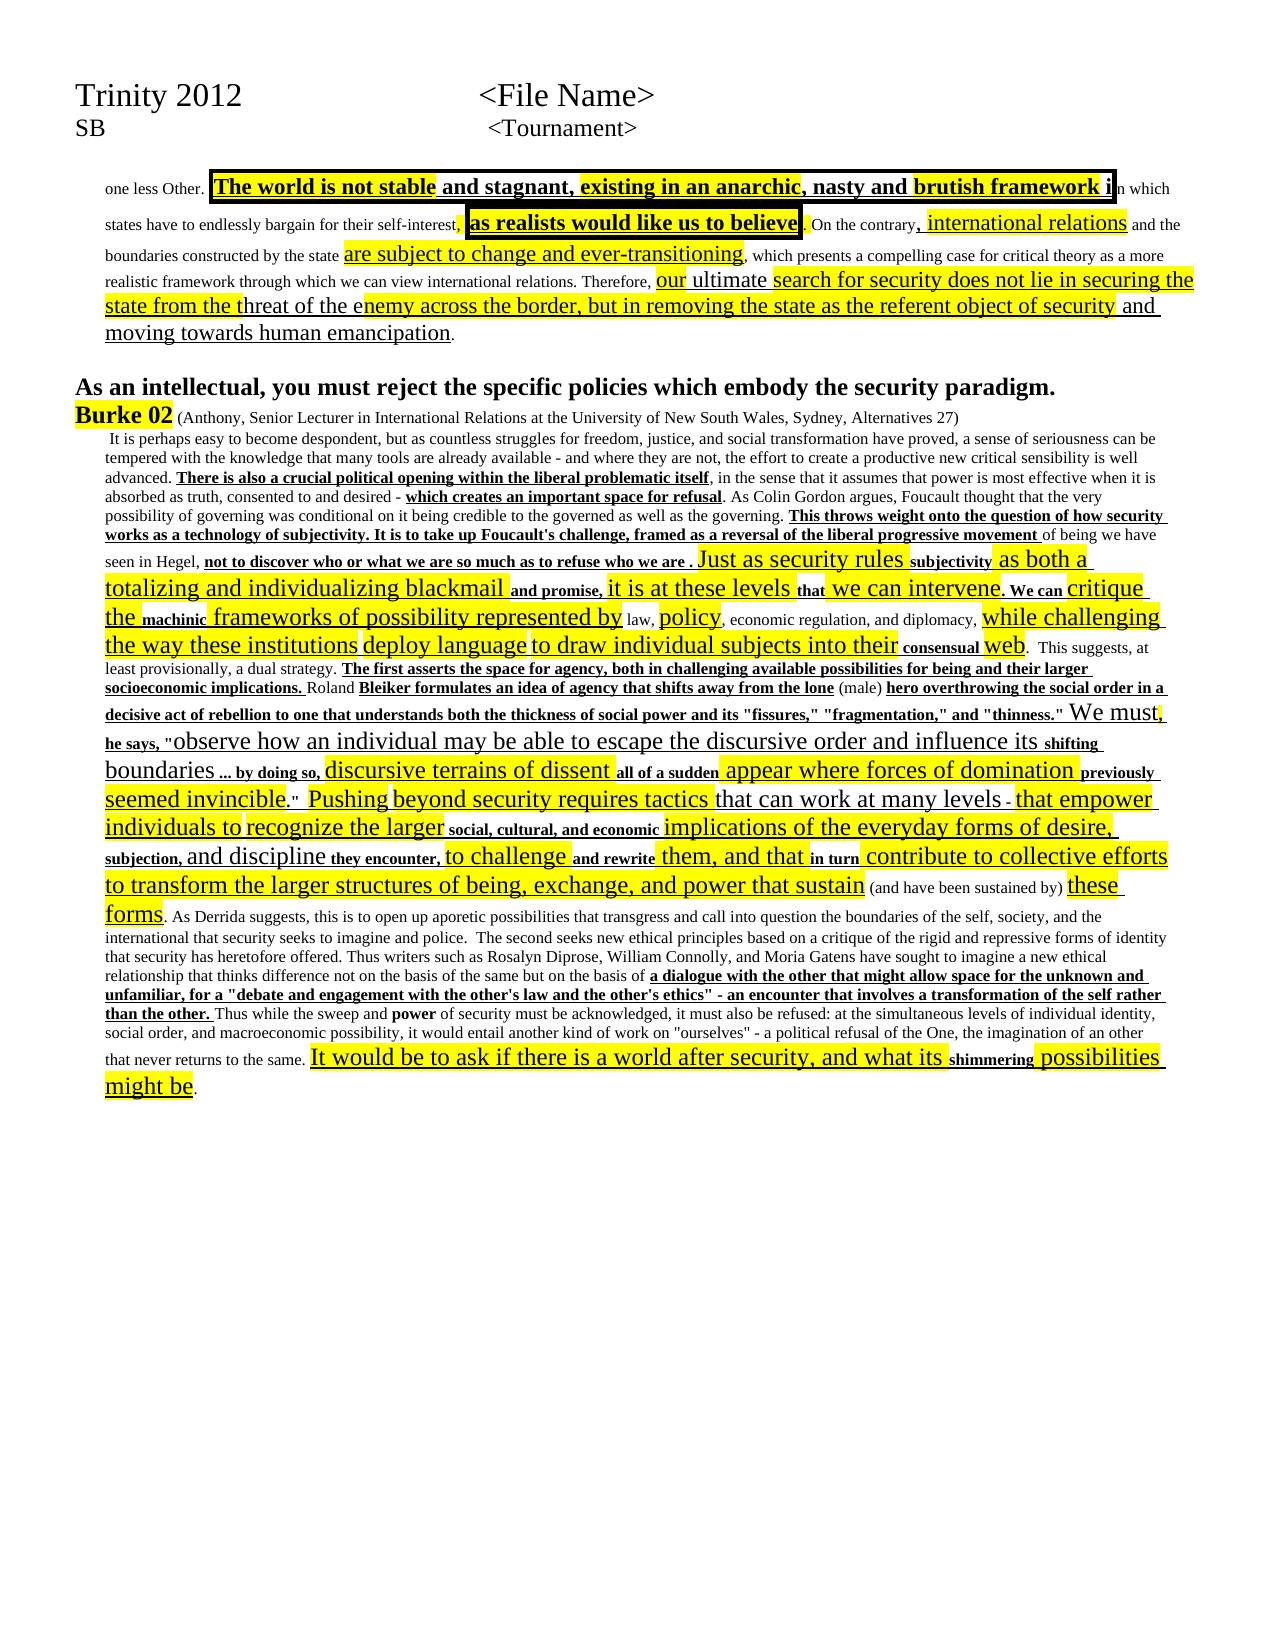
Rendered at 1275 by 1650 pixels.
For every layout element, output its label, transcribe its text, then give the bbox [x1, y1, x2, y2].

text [105, 168, 1200, 345]
text As an intellectual, you must reject the specific policies which embody the security paradigm. [75, 372, 1200, 400]
text It is perhaps easy to become despondent, but as countless struggles for freedom, justice, and social transformation have proved, a sense of seriousness can be tempered with the knowledge that many tools are already available - and where they are not, the effort to create a productive new critical sensibility is well advanced. There is also a crucial political opening within the liberal problematic itself, in the sense that it assumes that power is most effective when it is absorbed as truth, consented to and desired - which creates an important space for refusal. As Colin Gordon argues, Foucault thought that the very possibility of governing was conditional on it being credible to the governed as well as the governing. This throws weight onto the question of how security works as a technology of subjectivity. It is to take up Foucault's challenge, framed as a reversal of the liberal progressive movement of being we have seen in Hegel, not to discover who or what we are so much as to refuse who we are . Just as security rules subjectivity as both a totalizing and individualizing blackmail and promise, it is at these levels that we can intervene. We can critique the machinic frameworks of possibility represented by law, policy, economic regulation, and diplomacy, while challenging the way these institutions deploy language to draw individual subjects into their consensual web. This suggests, at least provisionally, a dual strategy. The first asserts the space for agency, both in challenging available possibilities for being and their larger socioeconomic implications. Roland Bleiker formulates an idea of agency that shifts away from the lone (male) hero overthrowing the social order in a decisive act of rebellion to one that understands both the thickness of social power and its "fissures," "fragmentation," and "thinness." We must, he says, "observe how an individual may be able to escape the discursive order and influence its shifting boundaries ... by doing so, discursive terrains of dissent all of a sudden appear where forces of domination previously seemed invincible." Pushing beyond security requires tactics that can work at many levels - that empower individuals to recognize the larger social, cultural, and economic implications of the everyday forms of desire, subjection, and discipline they encounter, to challenge and rewrite them, and that in turn contribute to collective efforts to transform the larger structures of being, exchange, and power that sustain (and have been sustained by) these forms. As Derrida suggests, this is to open up aporetic possibilities that transgress and call into question the boundaries of the self, society, and the international that security seeks to imagine and police. The second seeks new ethical principles based on a critique of the rigid and repressive forms of identity that security has heretofore offered. Thus writers such as Rosalyn Diprose, William Connolly, and Moria Gatens have sought to imagine a new ethical relationship that thinks difference not on the basis of the same but on the basis of a dialogue with the other that might allow space for the unknown and unfamiliar, for a "debate and engagement with the other's law and the other's ethics" - an encounter that involves a transformation of the self rather than the other. Thus while the sweep and power of security must be acknowledged, it must also be refused: at the simultaneous levels of individual identity, social order, and macroeconomic possibility, it would entail another kind of work on "ourselves" - a political refusal of the One, the imagination of an other that never returns to the same. It would be to ask if there is a world after security, and what its shimmering possibilities might be. [105, 429, 1170, 1100]
text Burke 02 (Anthony, Senior Lecturer in International Relations at the University of New South Wales, Sydney, Alternatives 27) [173, 400, 1200, 429]
